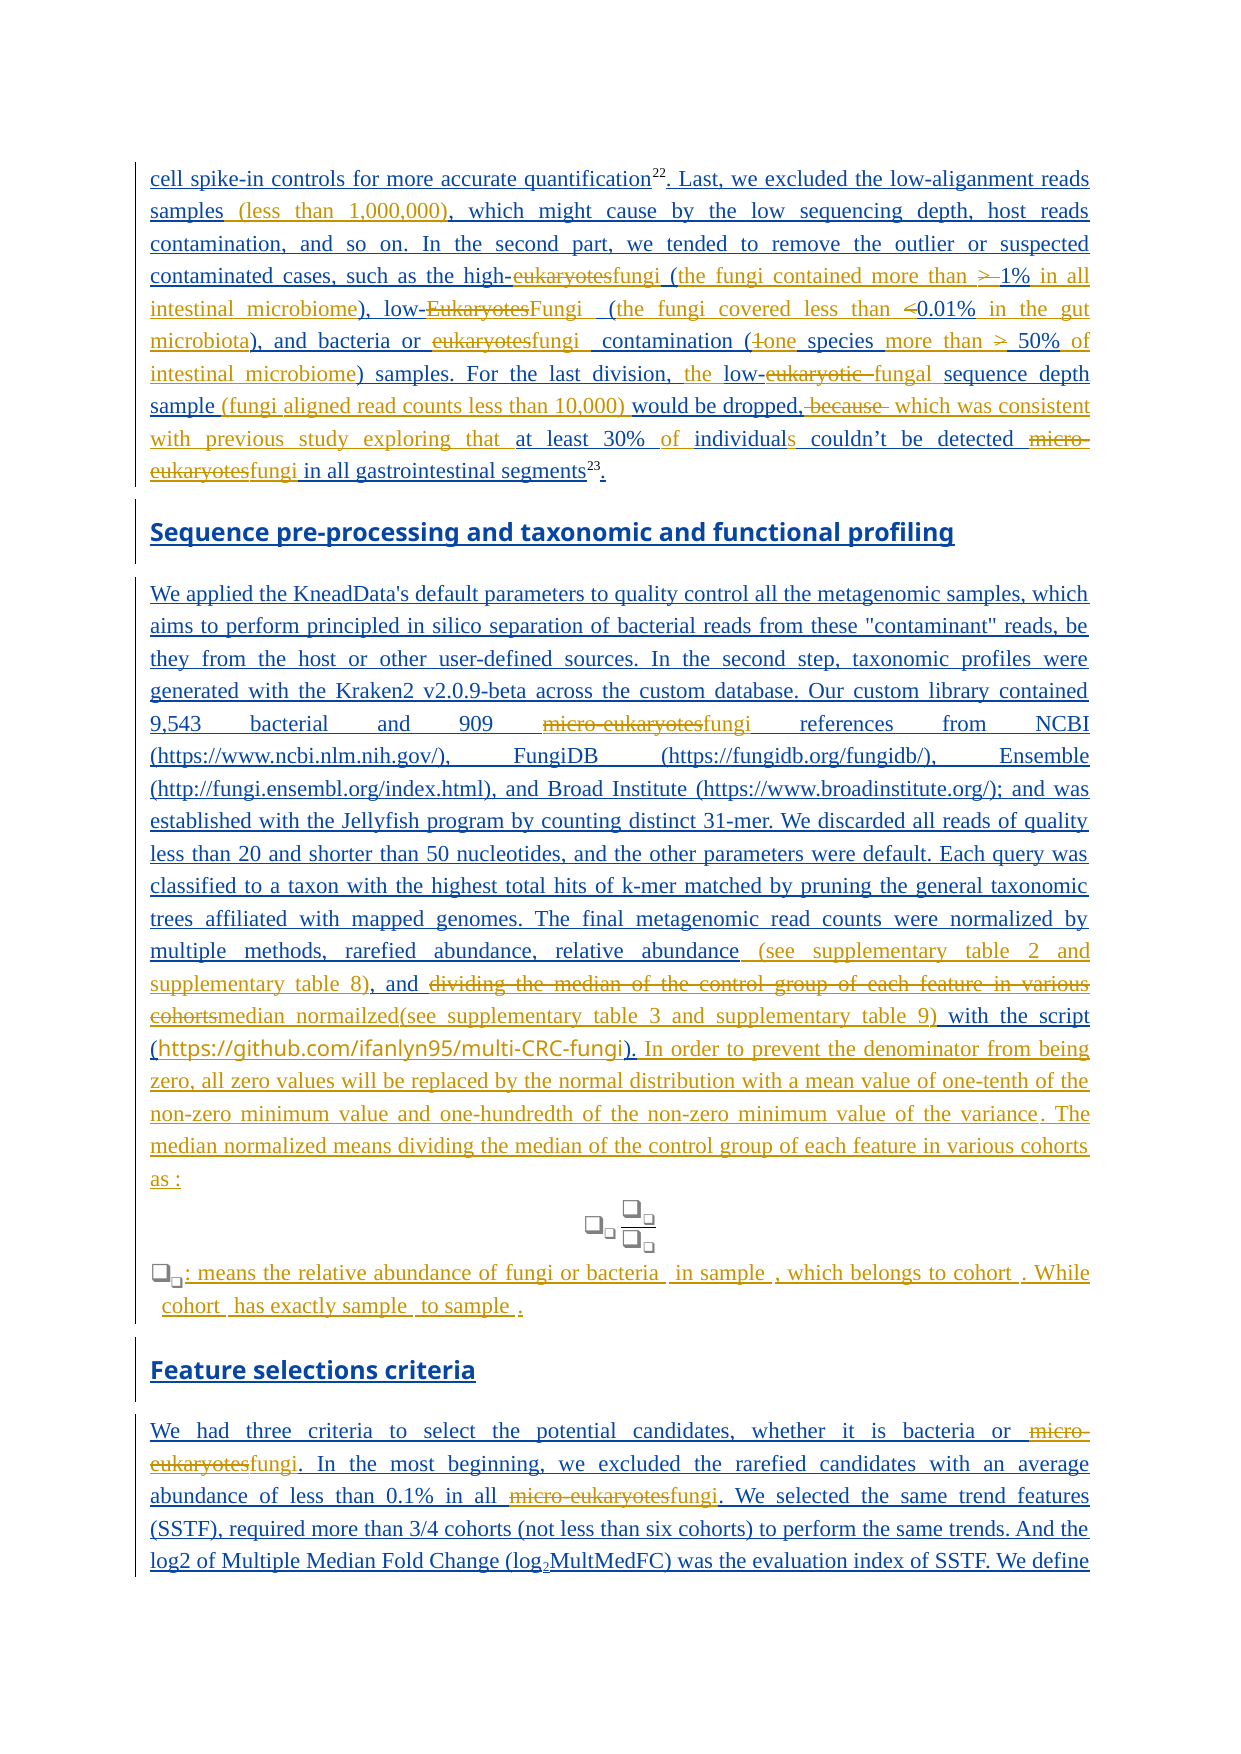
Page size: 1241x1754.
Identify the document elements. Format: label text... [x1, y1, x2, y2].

text 2223 [150, 416, 1090, 448]
text 2223 [150, 449, 1090, 487]
text 2223 [150, 286, 1090, 318]
text 2223 [150, 162, 1090, 220]
text 2223 [150, 222, 1090, 253]
text 2223 [150, 351, 1090, 383]
text 2223 [150, 319, 1090, 350]
text 2223 [150, 254, 1090, 285]
text 2223 [150, 384, 1090, 415]
